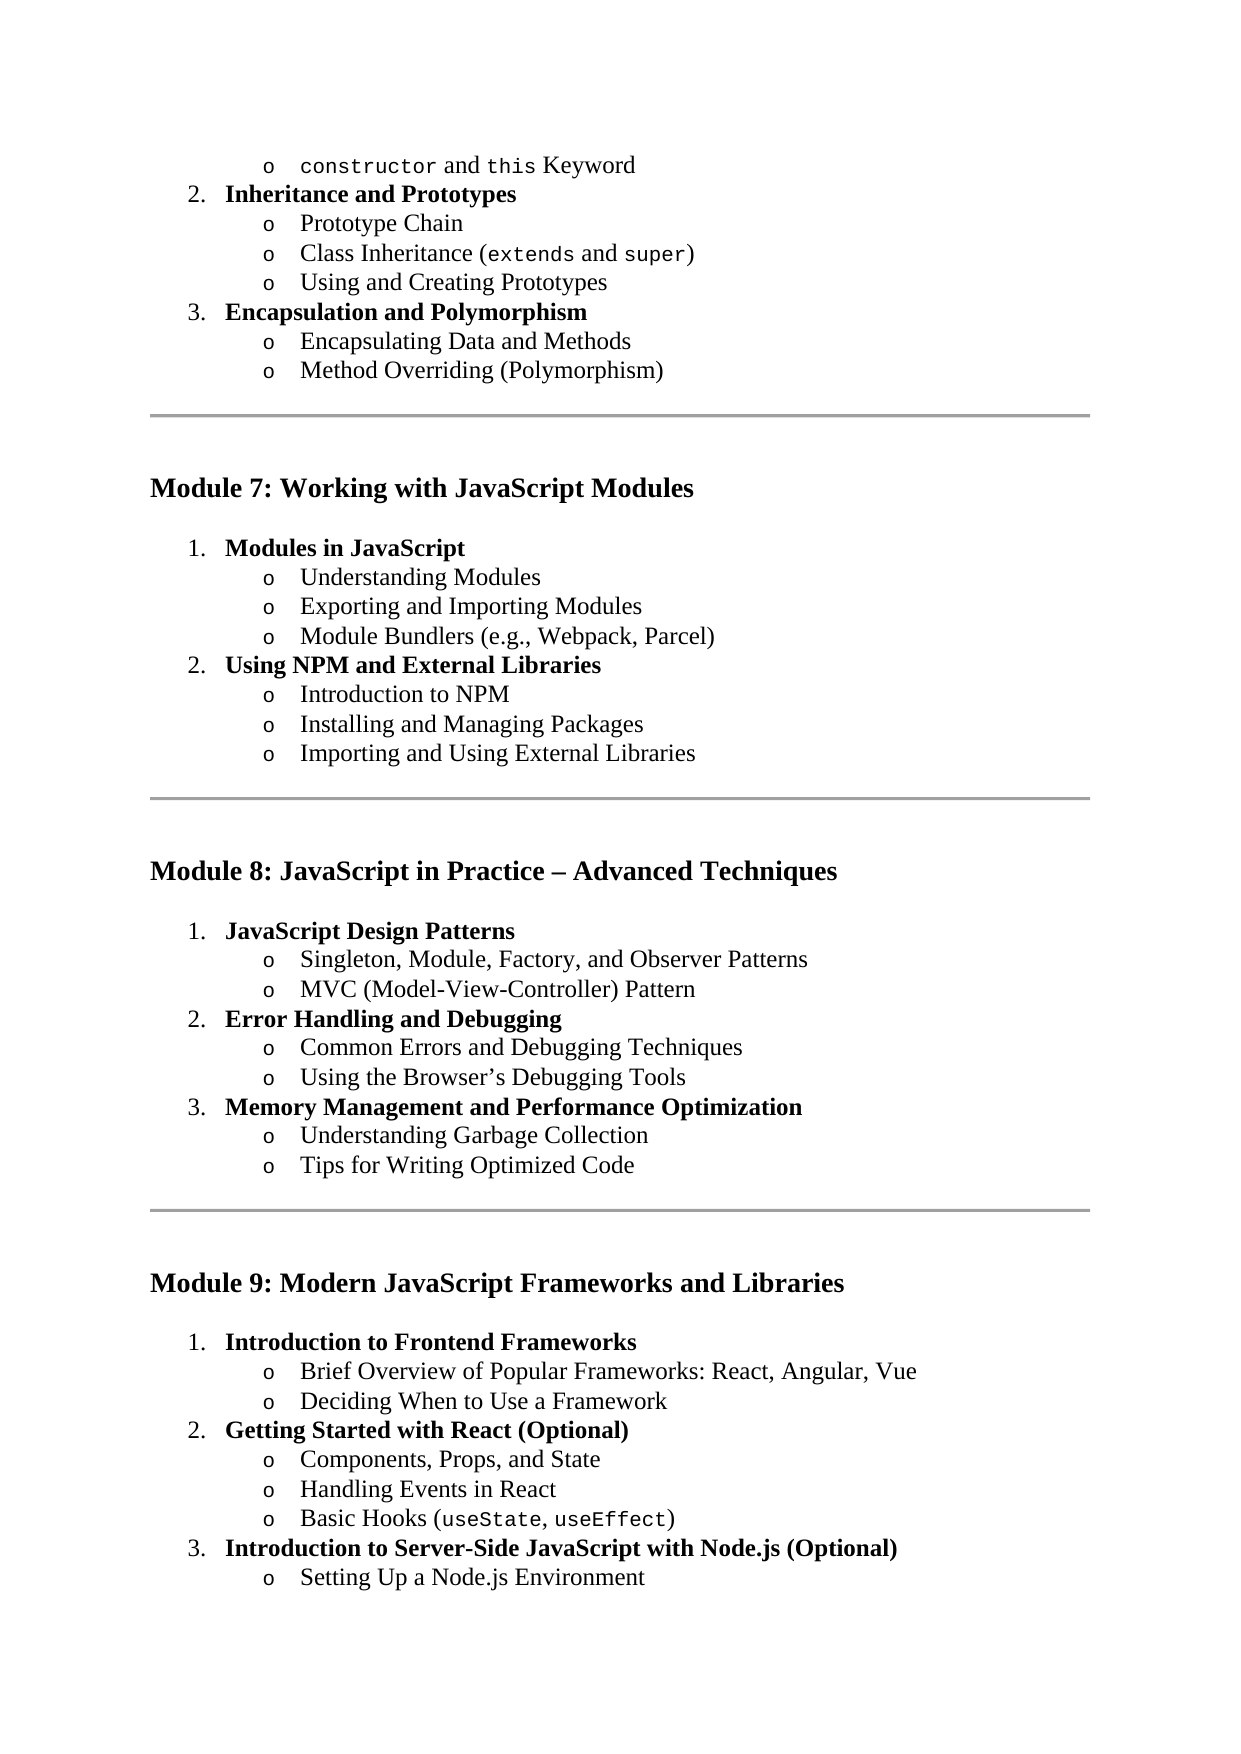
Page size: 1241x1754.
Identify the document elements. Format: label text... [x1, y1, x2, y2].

list Inheritance and Prototypes [187, 179, 1090, 208]
list Introduction to Frontend Frameworks [187, 1327, 1090, 1356]
list constructor and this Keyword [262, 150, 1090, 179]
list Introduction to Server-Side JavaScript with Node.js (Optional) [187, 1533, 1090, 1562]
list Encapsulation and Polymorphism [187, 297, 1090, 326]
list Deciding When to Use a Framework [262, 1386, 1090, 1415]
list JavaScript Design Patterns [187, 916, 1090, 944]
text Module 9: Modern JavaScript Frameworks and Libraries [150, 1266, 1090, 1298]
list Tips for Writing Optimized Code [262, 1150, 1090, 1179]
list MVC (Model-View-Controller) Pattern [262, 974, 1090, 1004]
list Using the Browser’s Debugging Tools [262, 1062, 1090, 1092]
list Modules in JavaScript [187, 533, 1090, 562]
list Understanding Modules [262, 562, 1090, 591]
list Common Errors and Debugging Techniques [262, 1032, 1090, 1062]
text Module 8: JavaScript in Practice – Advanced Techniques [150, 854, 1090, 887]
list Basic Hooks (useState, useEffect) [262, 1503, 1090, 1533]
list Understanding Garbage Collection [262, 1120, 1090, 1150]
list Using and Creating Prototypes [262, 267, 1090, 297]
list Importing and Using External Libraries [262, 738, 1090, 768]
list Brief Overview of Popular Frameworks: React, Angular, Vue [262, 1356, 1090, 1386]
list Getting Started with React (Optional) [187, 1415, 1090, 1444]
list Module Bundlers (e.g., Webpack, Parcel) [262, 621, 1090, 650]
list Class Inheritance (extends and super) [262, 238, 1090, 267]
list Using NPM and External Libraries [187, 650, 1090, 679]
list Encapsulating Data and Methods [262, 326, 1090, 355]
list Handling Events in React [262, 1474, 1090, 1503]
list Setting Up a Node.js Environment [262, 1562, 1090, 1591]
list Error Handling and Debugging [187, 1004, 1090, 1032]
list Method Overriding (Polymorphism) [262, 355, 1090, 385]
list Exporting and Importing Modules [262, 591, 1090, 621]
list Singleton, Module, Factory, and Observer Patterns [262, 944, 1090, 974]
list Components, Props, and State [262, 1444, 1090, 1474]
text Module 7: Working with JavaScript Modules [150, 471, 1090, 504]
list Memory Management and Performance Optimization [187, 1092, 1090, 1120]
list Prototype Chain [262, 208, 1090, 238]
list Introduction to NPM [262, 679, 1090, 709]
list Installing and Managing Packages [262, 709, 1090, 738]
